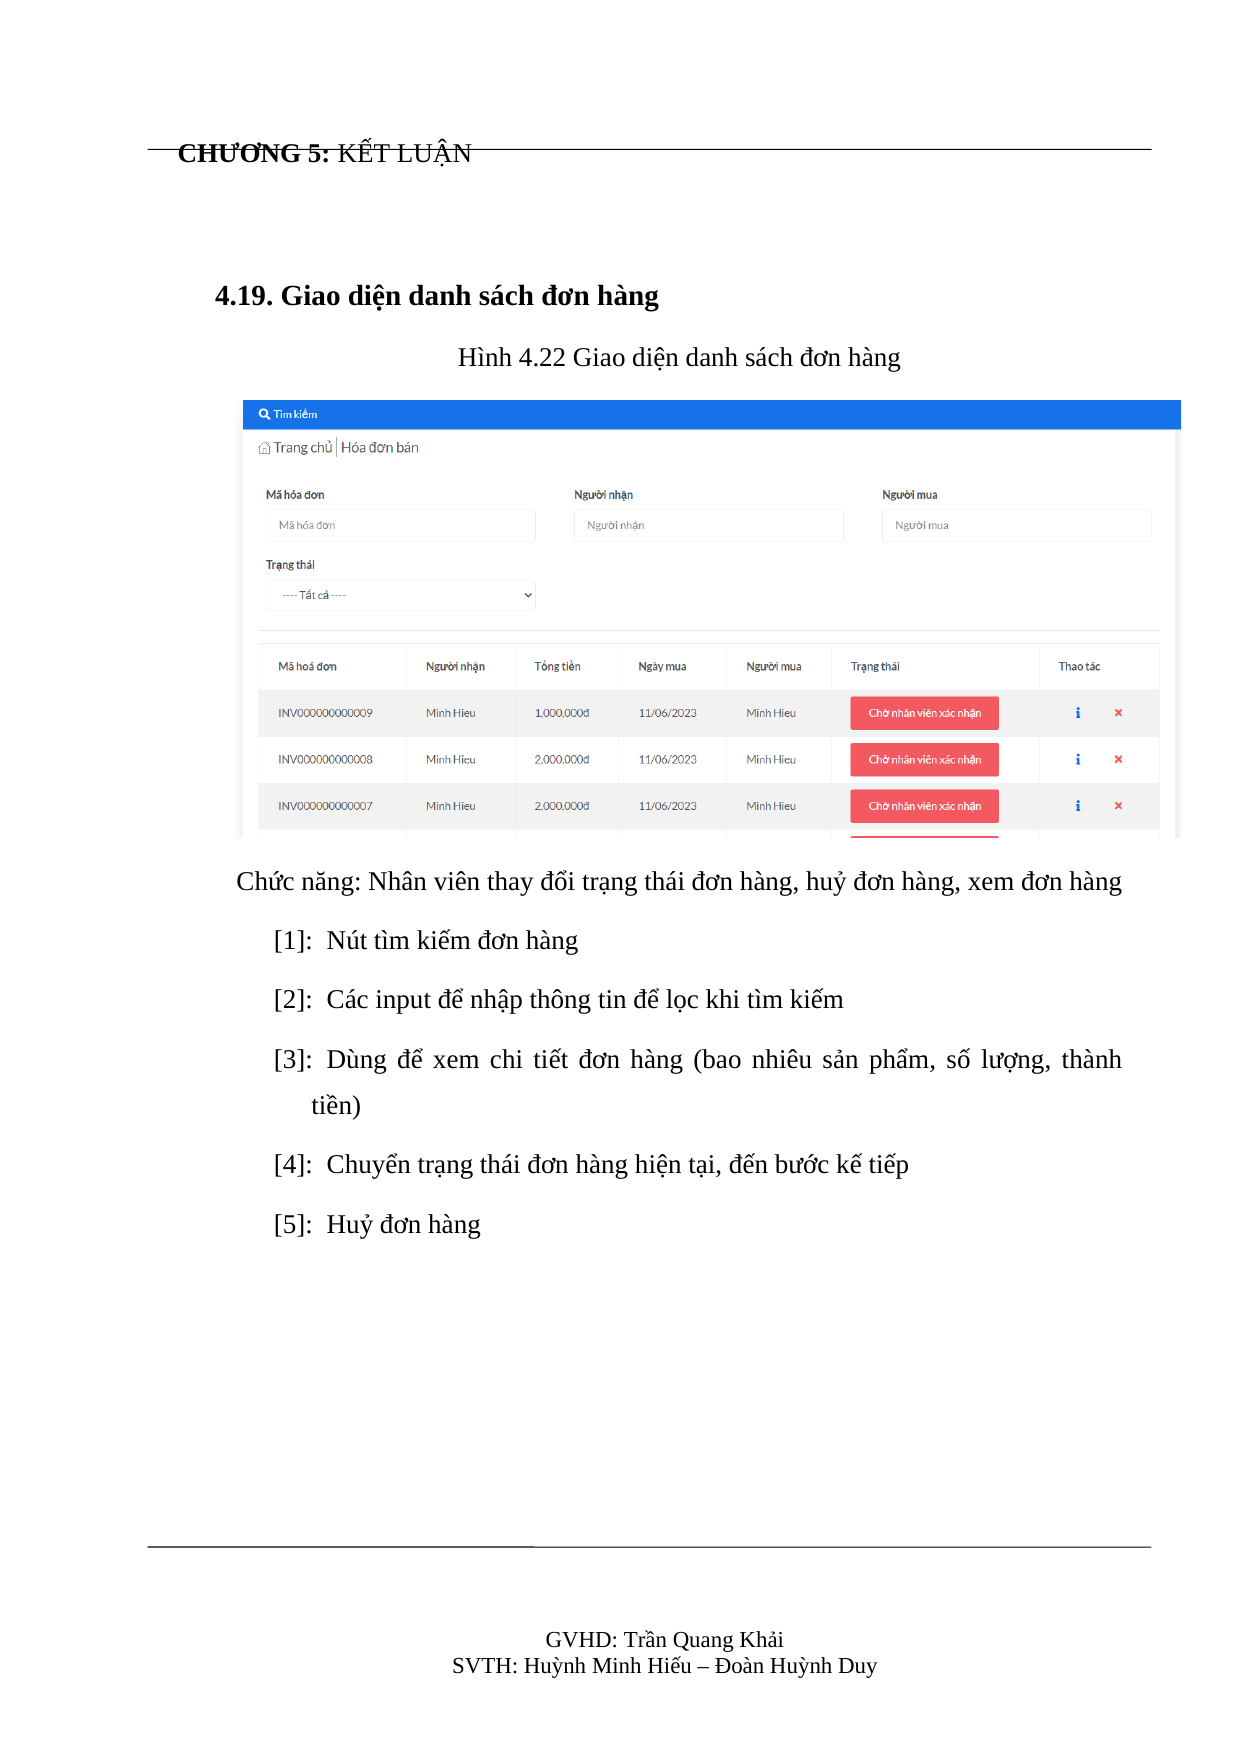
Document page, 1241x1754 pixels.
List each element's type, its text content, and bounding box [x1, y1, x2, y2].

list Nút tìm kiếm đơn hàng [274, 924, 1122, 956]
text Huỷ đơn hàng [274, 1208, 1122, 1239]
subtitle Giao diện danh sách đơn hàng [215, 278, 1122, 312]
text Chức năng: Nhân viên thay đổi trạng thái đơn hàng, huỷ đơn hàng, xem đơn hàng [177, 865, 1122, 896]
text Chuyển trạng thái đơn hàng hiện tại, đến bước kế tiếp [274, 1149, 1122, 1180]
list Dùng để xem chi tiết đơn hàng (bao nhiêu sản phẩm, số lượng, thành tiền) [274, 1043, 1122, 1121]
list Các input để nhập thông tin để lọc khi tìm kiếm [274, 984, 1122, 1015]
picture [236, 400, 1182, 838]
